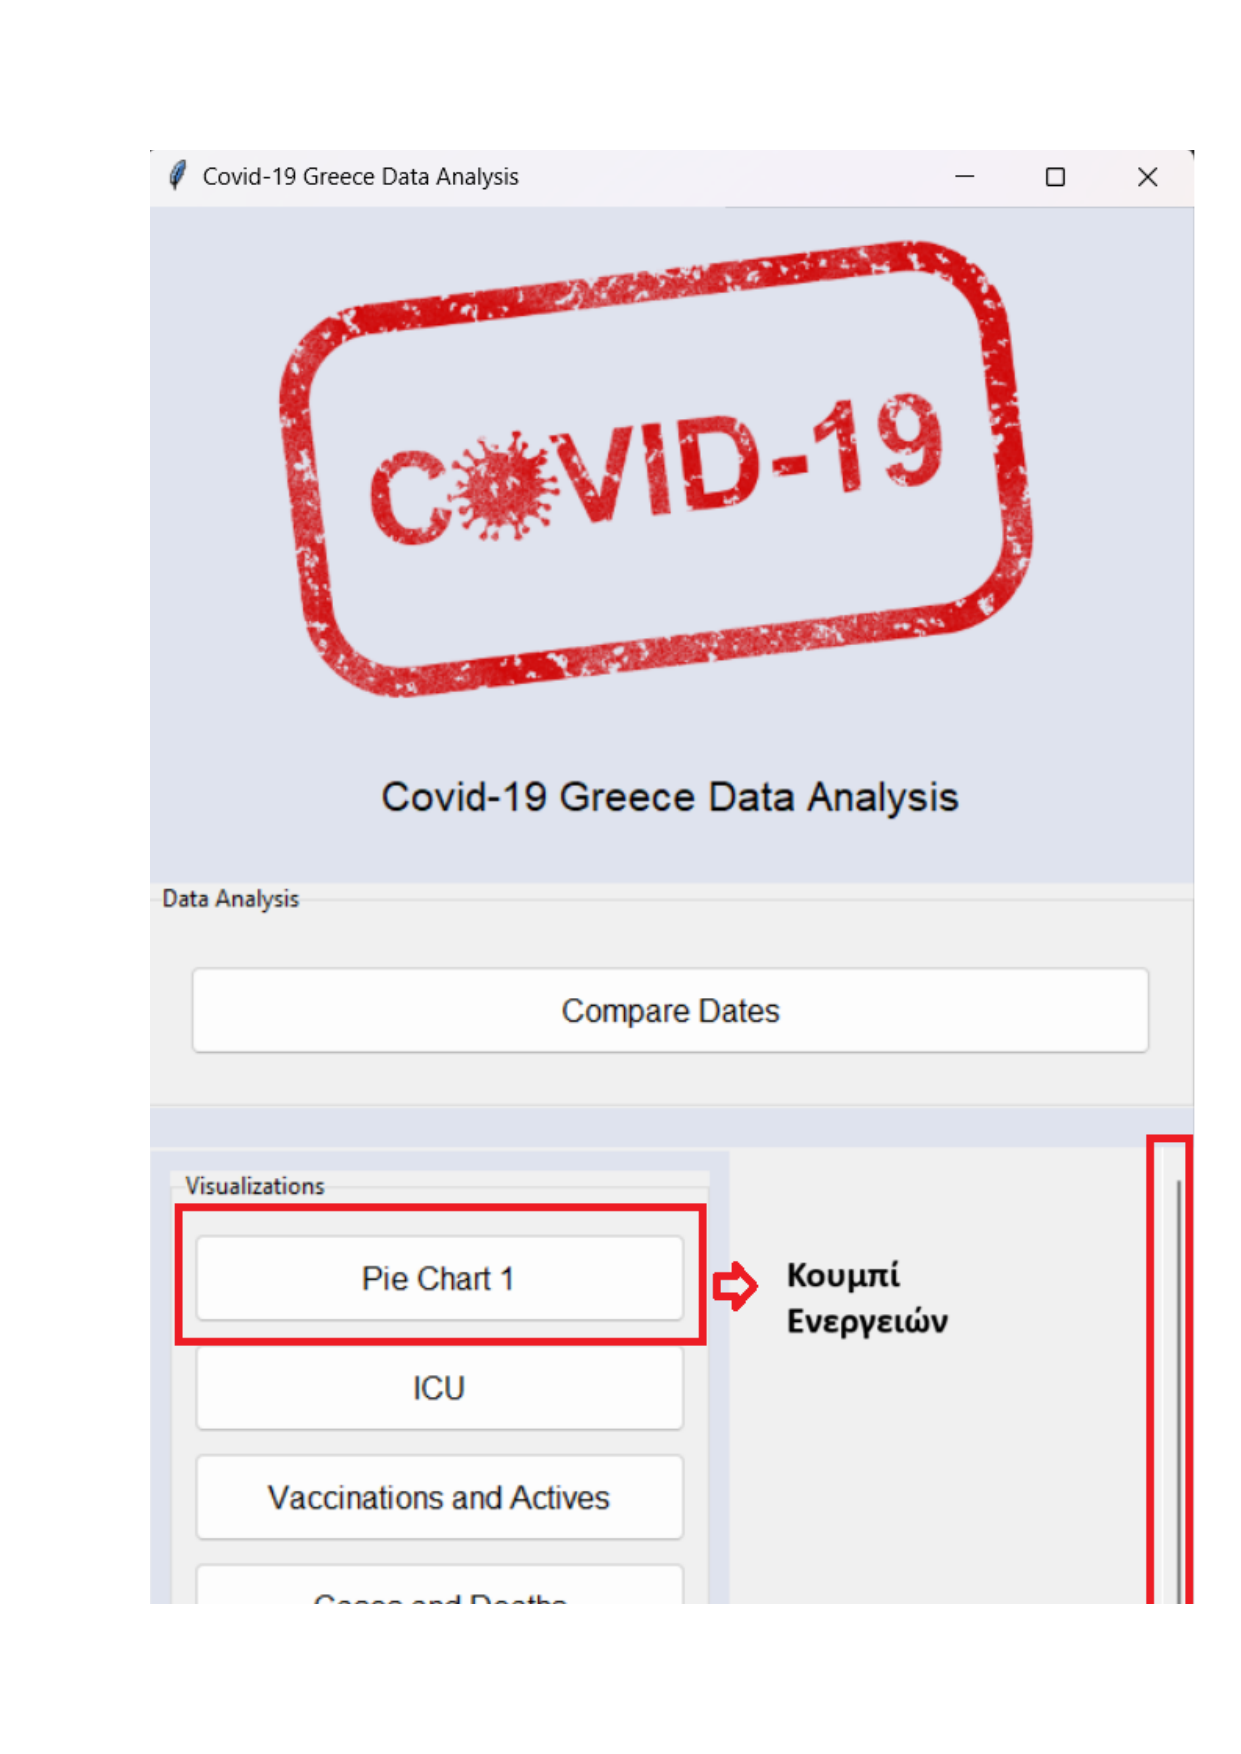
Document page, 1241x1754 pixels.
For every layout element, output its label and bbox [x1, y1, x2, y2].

picture [150, 150, 1195, 1604]
